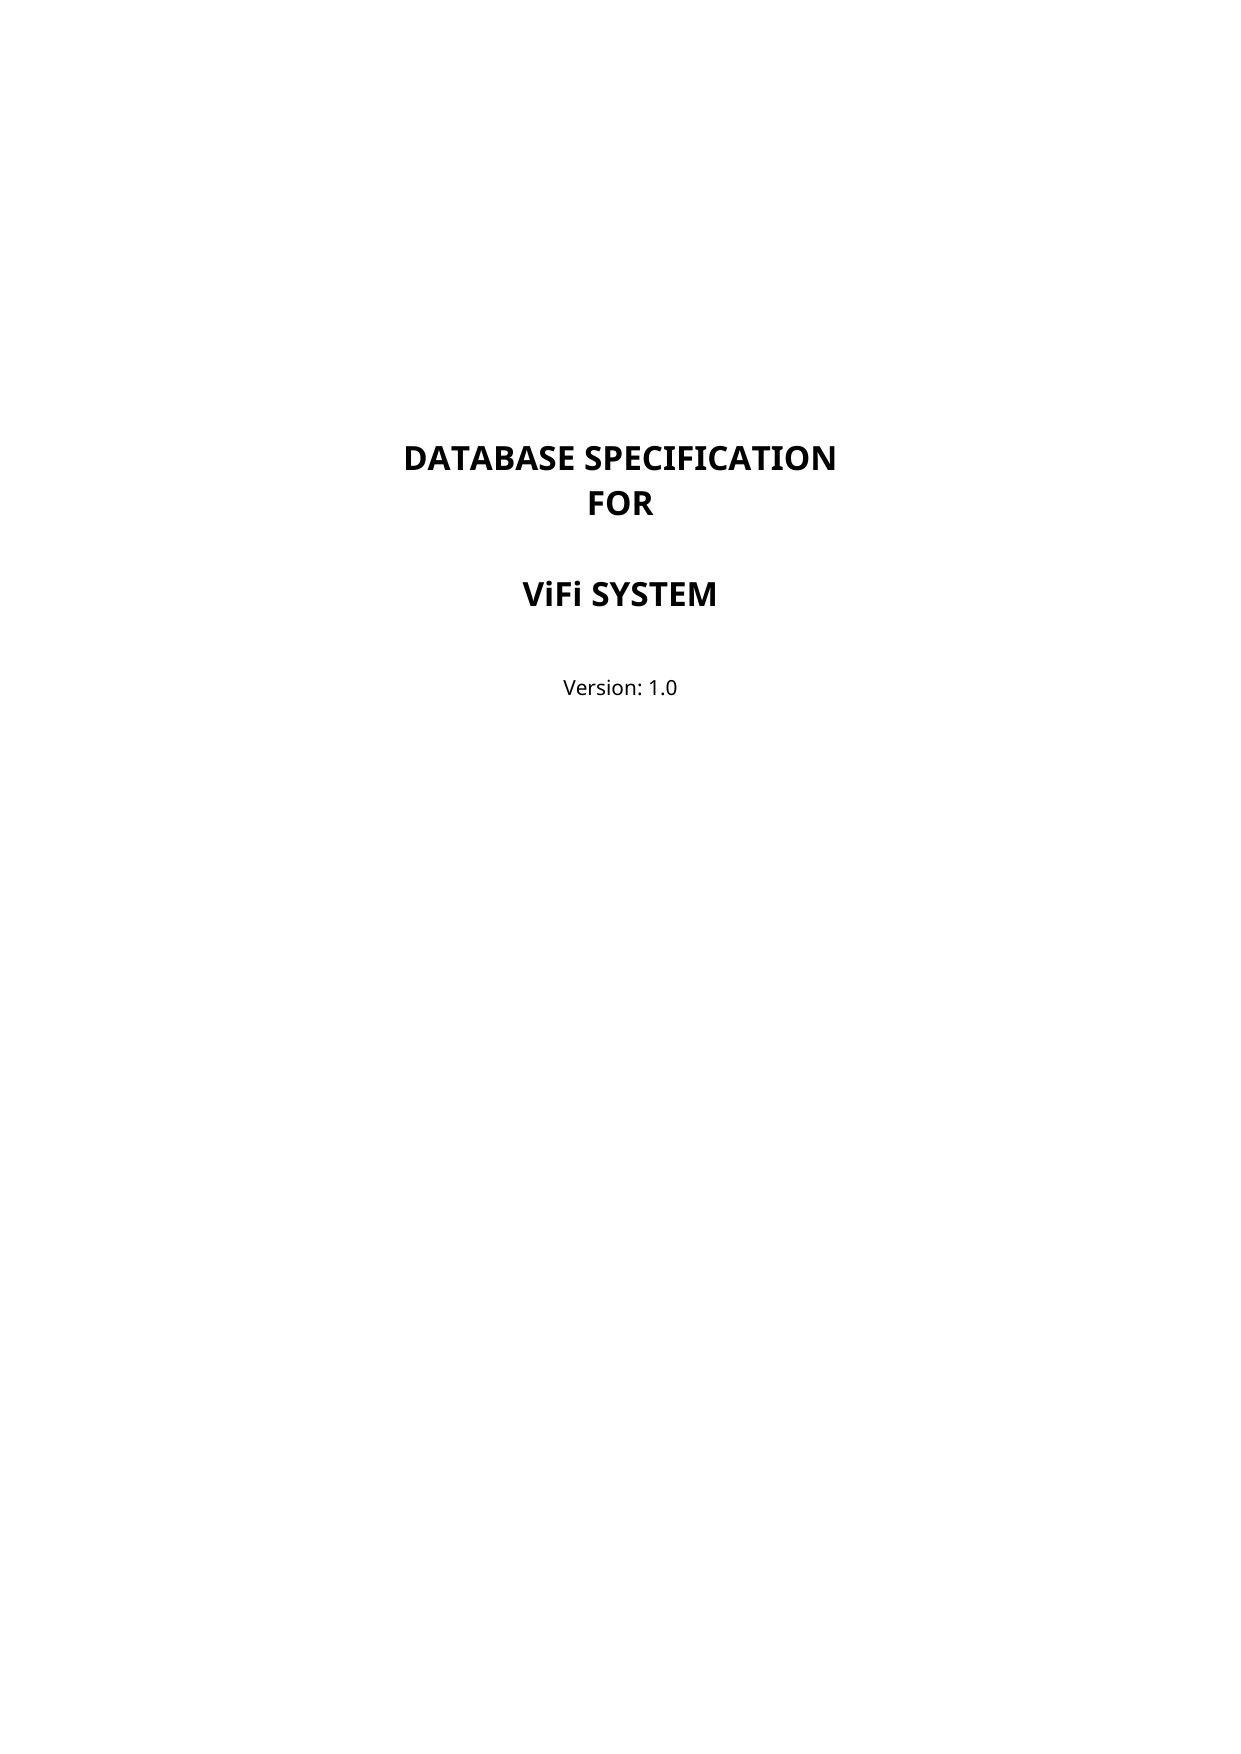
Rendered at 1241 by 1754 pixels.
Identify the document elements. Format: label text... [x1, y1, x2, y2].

text DATABASE SPECIFICATION [150, 434, 1090, 480]
text FOR [150, 480, 1090, 525]
text ViFi SYSTEM [150, 571, 1090, 616]
text Version: 1.0 [150, 673, 1090, 701]
